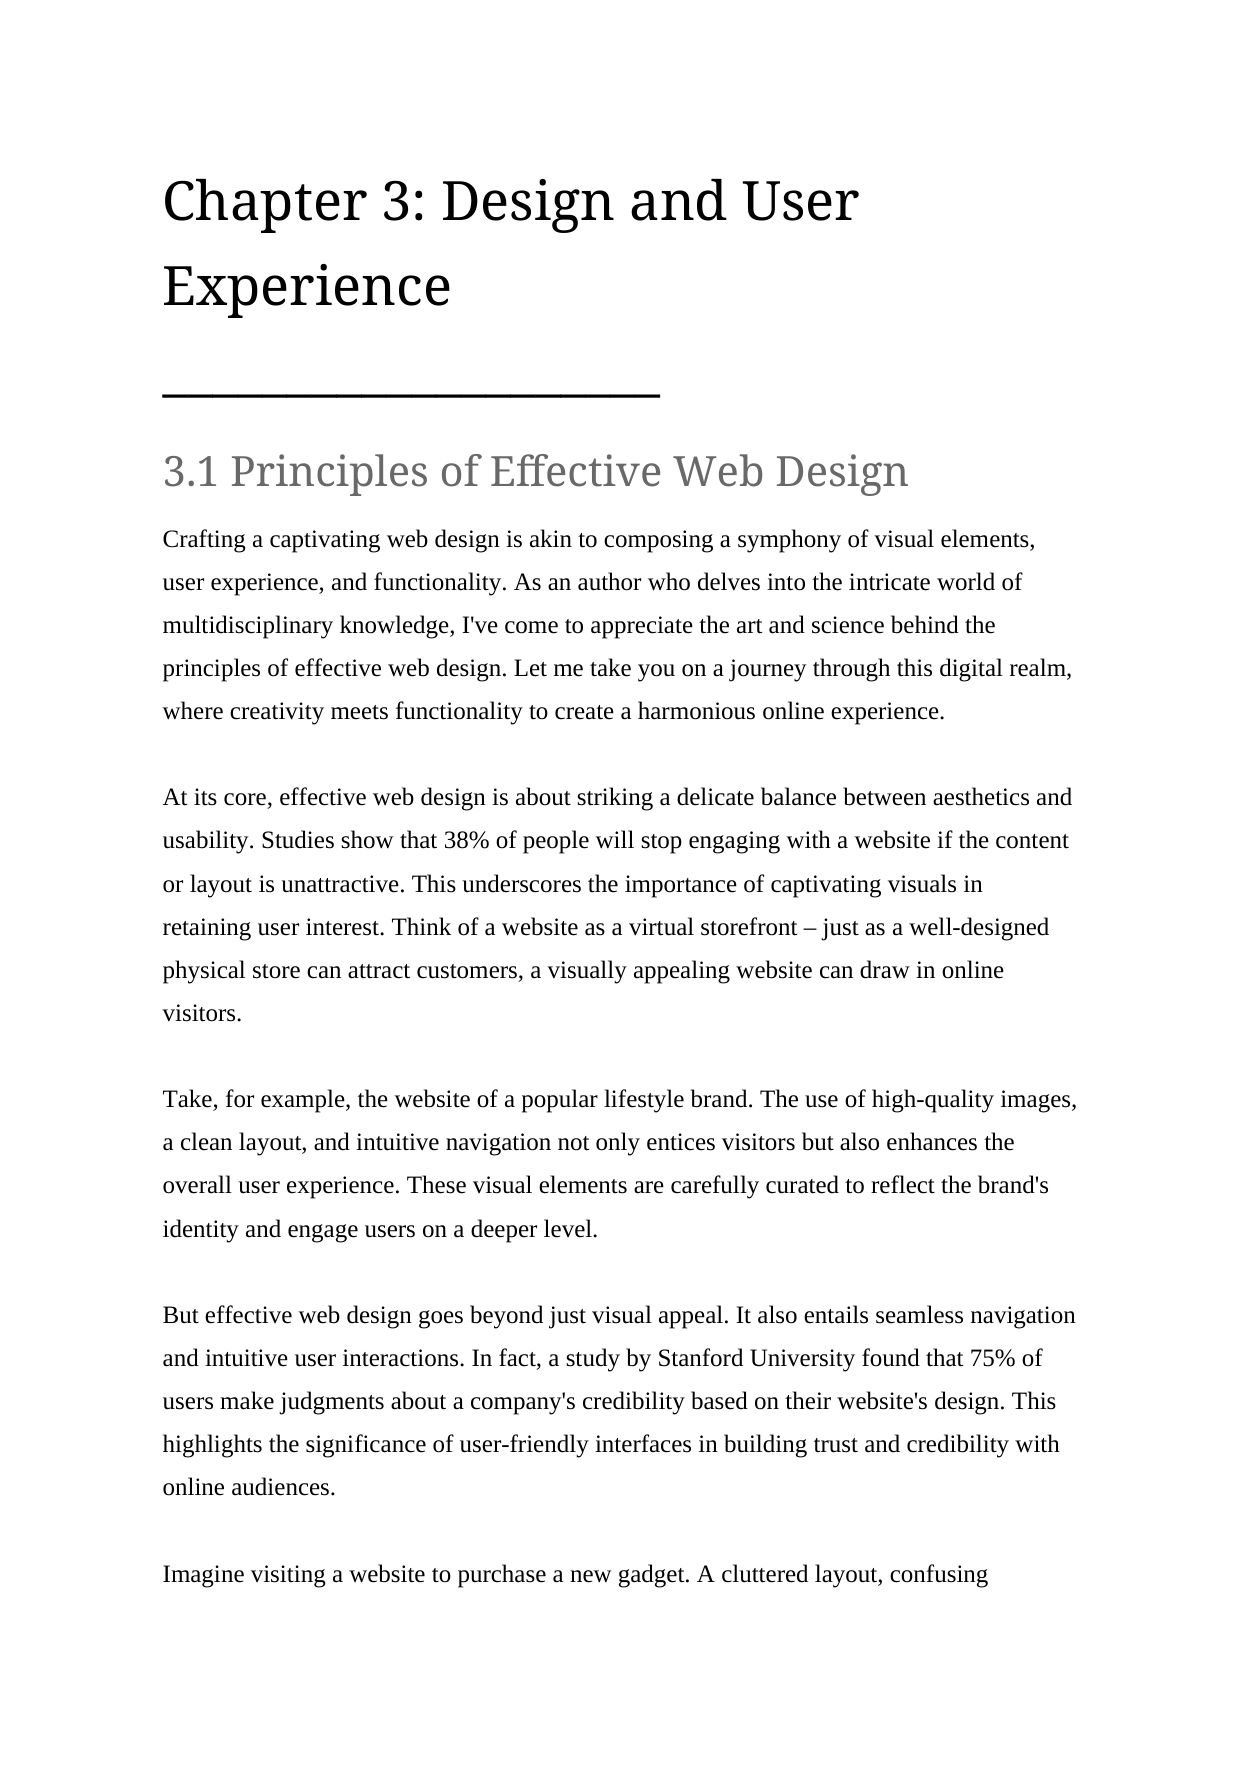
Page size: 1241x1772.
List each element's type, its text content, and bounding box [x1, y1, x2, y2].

title 3.1 Principles of Effective Web Design [162, 442, 1078, 498]
title Chapter 3: Design and User Experience ____________________ [162, 162, 1078, 406]
